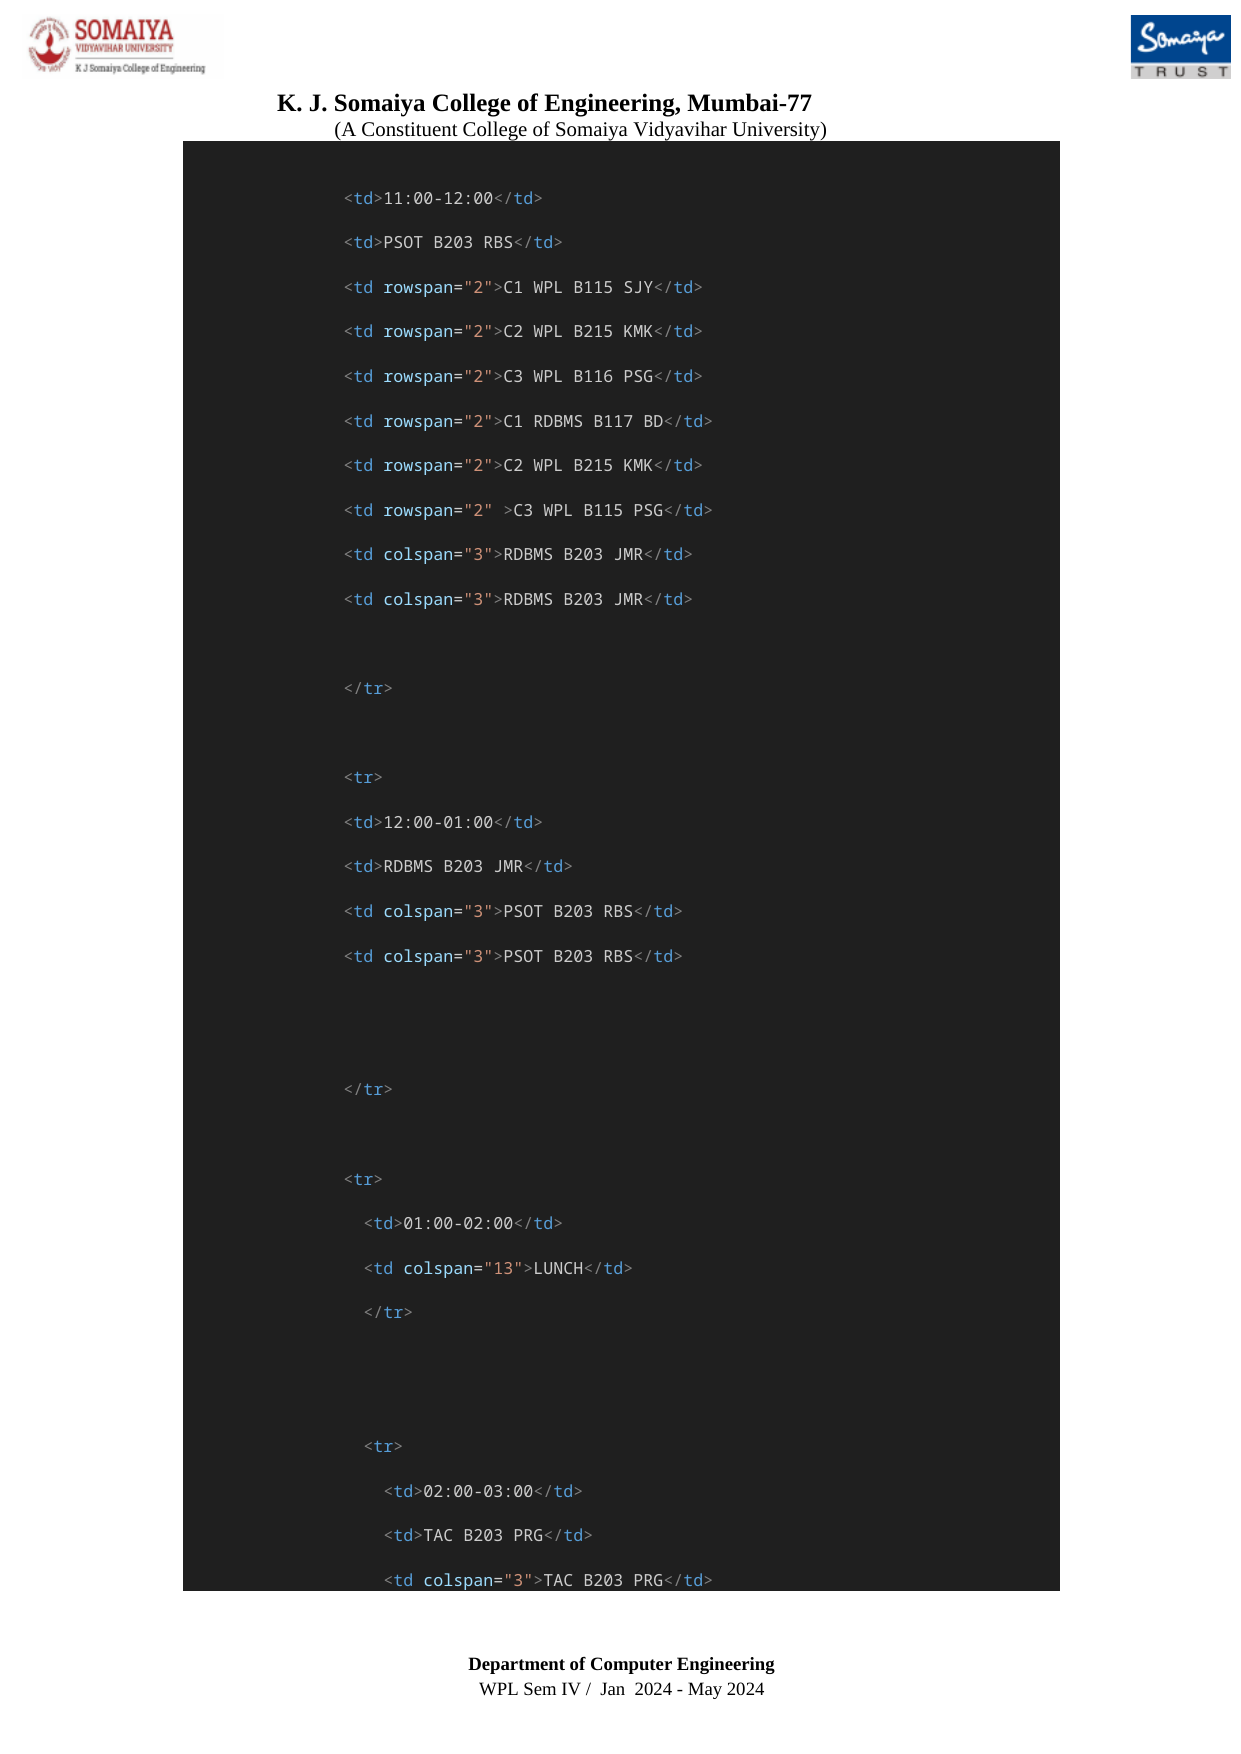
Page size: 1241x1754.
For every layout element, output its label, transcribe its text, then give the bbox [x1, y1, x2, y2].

text <td rowspan="2">C1 RDBMS B117 BD</td> [183, 408, 1060, 432]
picture [22, 14, 225, 79]
text <td rowspan="2">C2 WPL B215 KMK</td> [183, 453, 1060, 476]
text <td colspan="3">PSOT B203 RBS</td> [183, 898, 1060, 922]
text <td>RDBMS B203 JMR</td> [183, 854, 1060, 878]
text <td colspan="3">RDBMS B203 JMR</td> [183, 542, 1060, 566]
text <td>01:00-02:00</td> [183, 1211, 1060, 1234]
text <tr> [183, 1433, 1060, 1457]
text <td rowspan="2">C1 WPL B115 SJY</td> [183, 274, 1060, 298]
text </tr> [183, 1077, 1060, 1101]
text <td colspan="3">PSOT B203 RBS</td> [183, 943, 1060, 967]
text </tr> [183, 1300, 1060, 1323]
text <td>02:00-03:00</td> [183, 1478, 1060, 1502]
text <td rowspan="2">C3 WPL B116 PSG</td> [183, 363, 1060, 387]
text <td rowspan="2" >C3 WPL B115 PSG</td> [183, 497, 1060, 521]
text <td>PSOT B203 RBS</td> [183, 230, 1060, 253]
text <td>11:00-12:00</td> [183, 185, 1060, 209]
text <td rowspan="2">C2 WPL B215 KMK</td> [183, 319, 1060, 343]
text <td colspan="3">TAC B203 PRG</td> [183, 1567, 1060, 1591]
text <tr> [183, 1166, 1060, 1190]
text <td>TAC B203 PRG</td> [183, 1523, 1060, 1546]
text <td colspan="13">LUNCH</td> [183, 1255, 1060, 1279]
picture [1130, 15, 1231, 79]
text </tr> [183, 676, 1060, 699]
text <tr> [183, 765, 1060, 788]
text <td colspan="3">RDBMS B203 JMR</td> [183, 586, 1060, 610]
text <td>12:00-01:00</td> [183, 809, 1060, 833]
